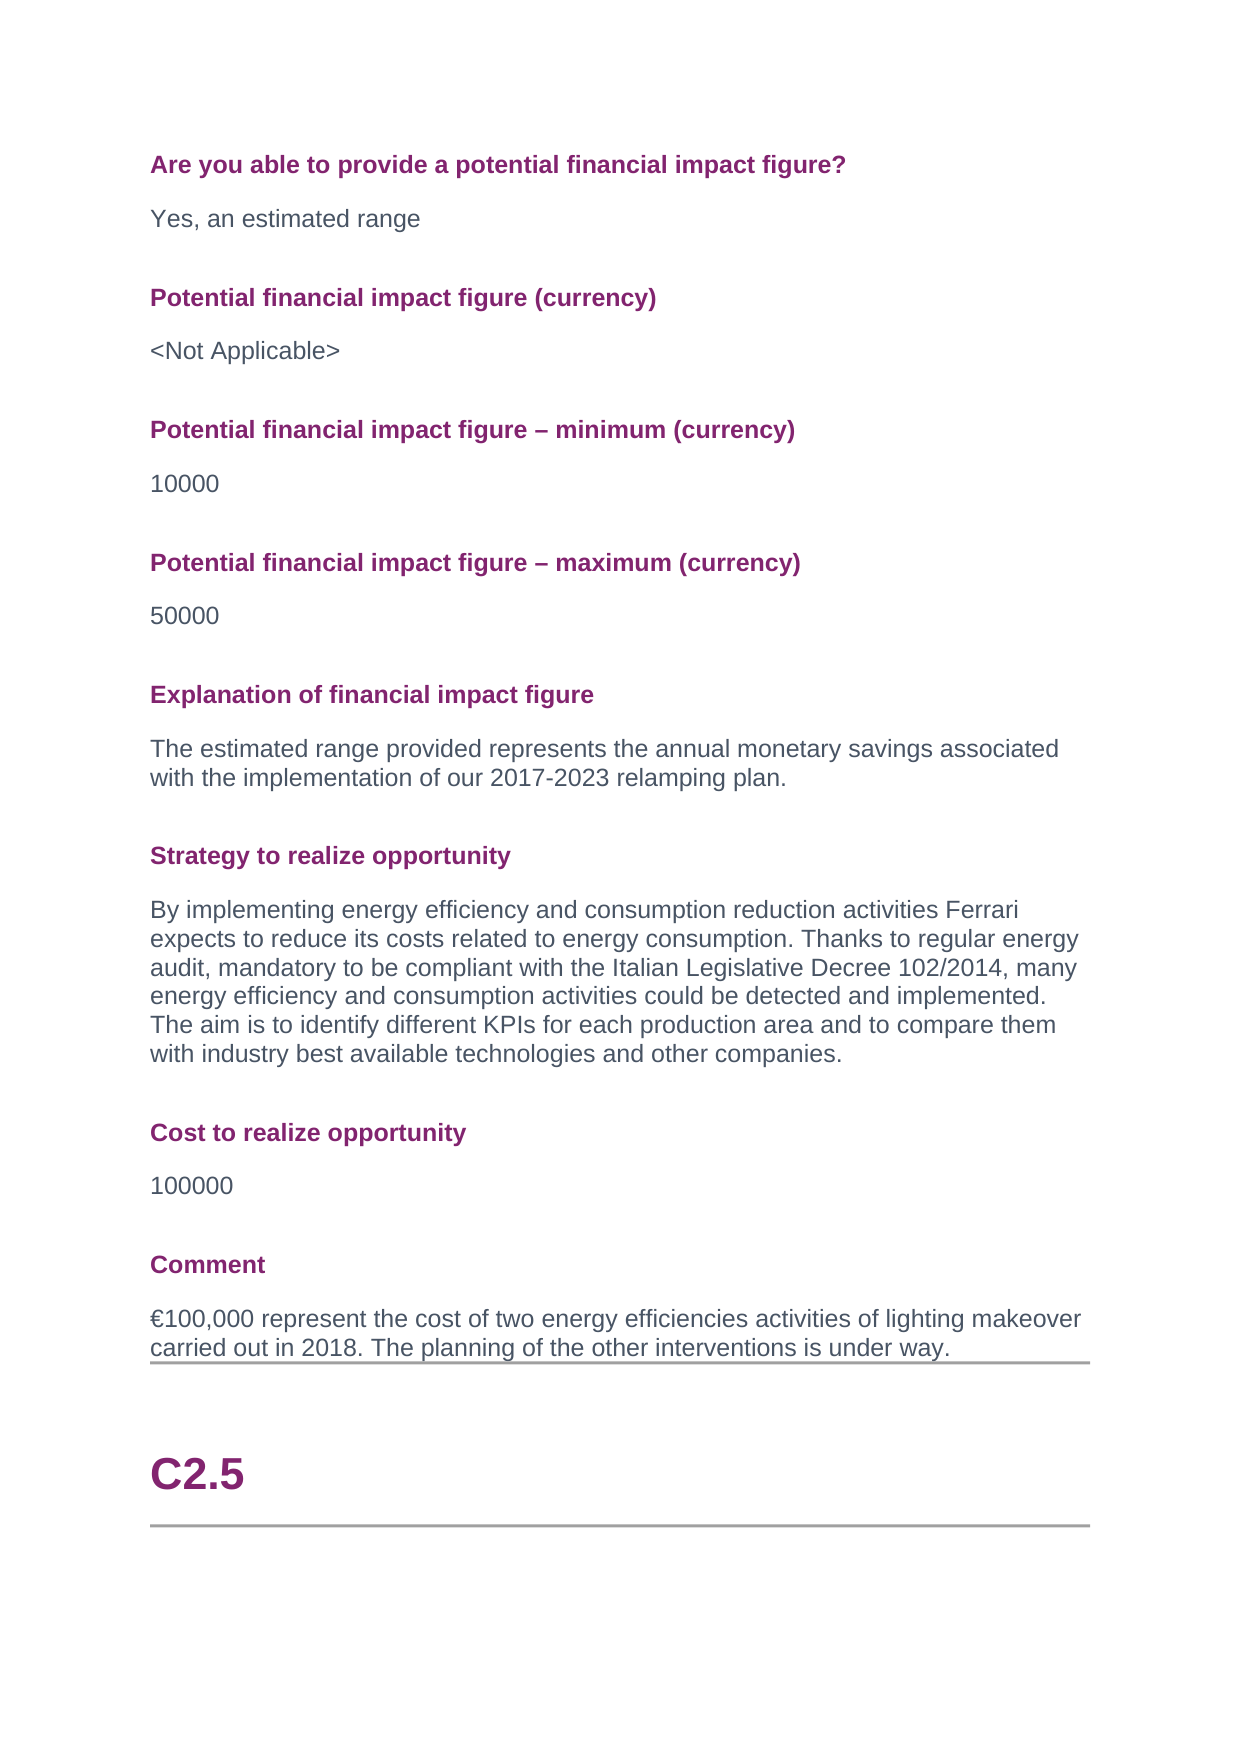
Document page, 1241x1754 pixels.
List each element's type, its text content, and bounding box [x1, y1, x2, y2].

text By implementing energy efficiency and consumption reduction activities Ferrari expects to reduce its costs related to energy consumption. Thanks to regular energy audit, mandatory to be compliant with the Italian Legislative Decree 102/2014, many energy efficiency and consumption activities could be detected and implemented. The aim is to identify different KPIs for each production area and to compare them with industry best available technologies and other companies. [150, 895, 1090, 1067]
subtitle Potential financial impact figure – minimum (currency) [150, 415, 1090, 444]
text 10000 [150, 469, 1090, 497]
text 50000 [150, 601, 1090, 630]
subtitle C2.5 [150, 1391, 1090, 1499]
subtitle Are you able to provide a potential financial impact figure? [150, 150, 1090, 179]
text The estimated range provided represents the annual monetary savings associated with the implementation of our 2017-2023 relamping plan. [150, 734, 1090, 791]
subtitle Potential financial impact figure – maximum (currency) [150, 547, 1090, 576]
subtitle Strategy to realize opportunity [150, 841, 1090, 870]
text 100000 [150, 1171, 1090, 1200]
text <Not Applicable> [150, 336, 1090, 365]
subtitle Comment [150, 1250, 1090, 1279]
subtitle Cost to realize opportunity [150, 1117, 1090, 1146]
subtitle Potential financial impact figure (currency) [150, 282, 1090, 311]
text €100,000 represent the cost of two energy efficiencies activities of lighting makeover carried out in 2018. The planning of the other interventions is under way. [150, 1304, 1090, 1361]
text Yes, an estimated range [150, 204, 1090, 232]
subtitle Explanation of financial impact figure [150, 680, 1090, 709]
